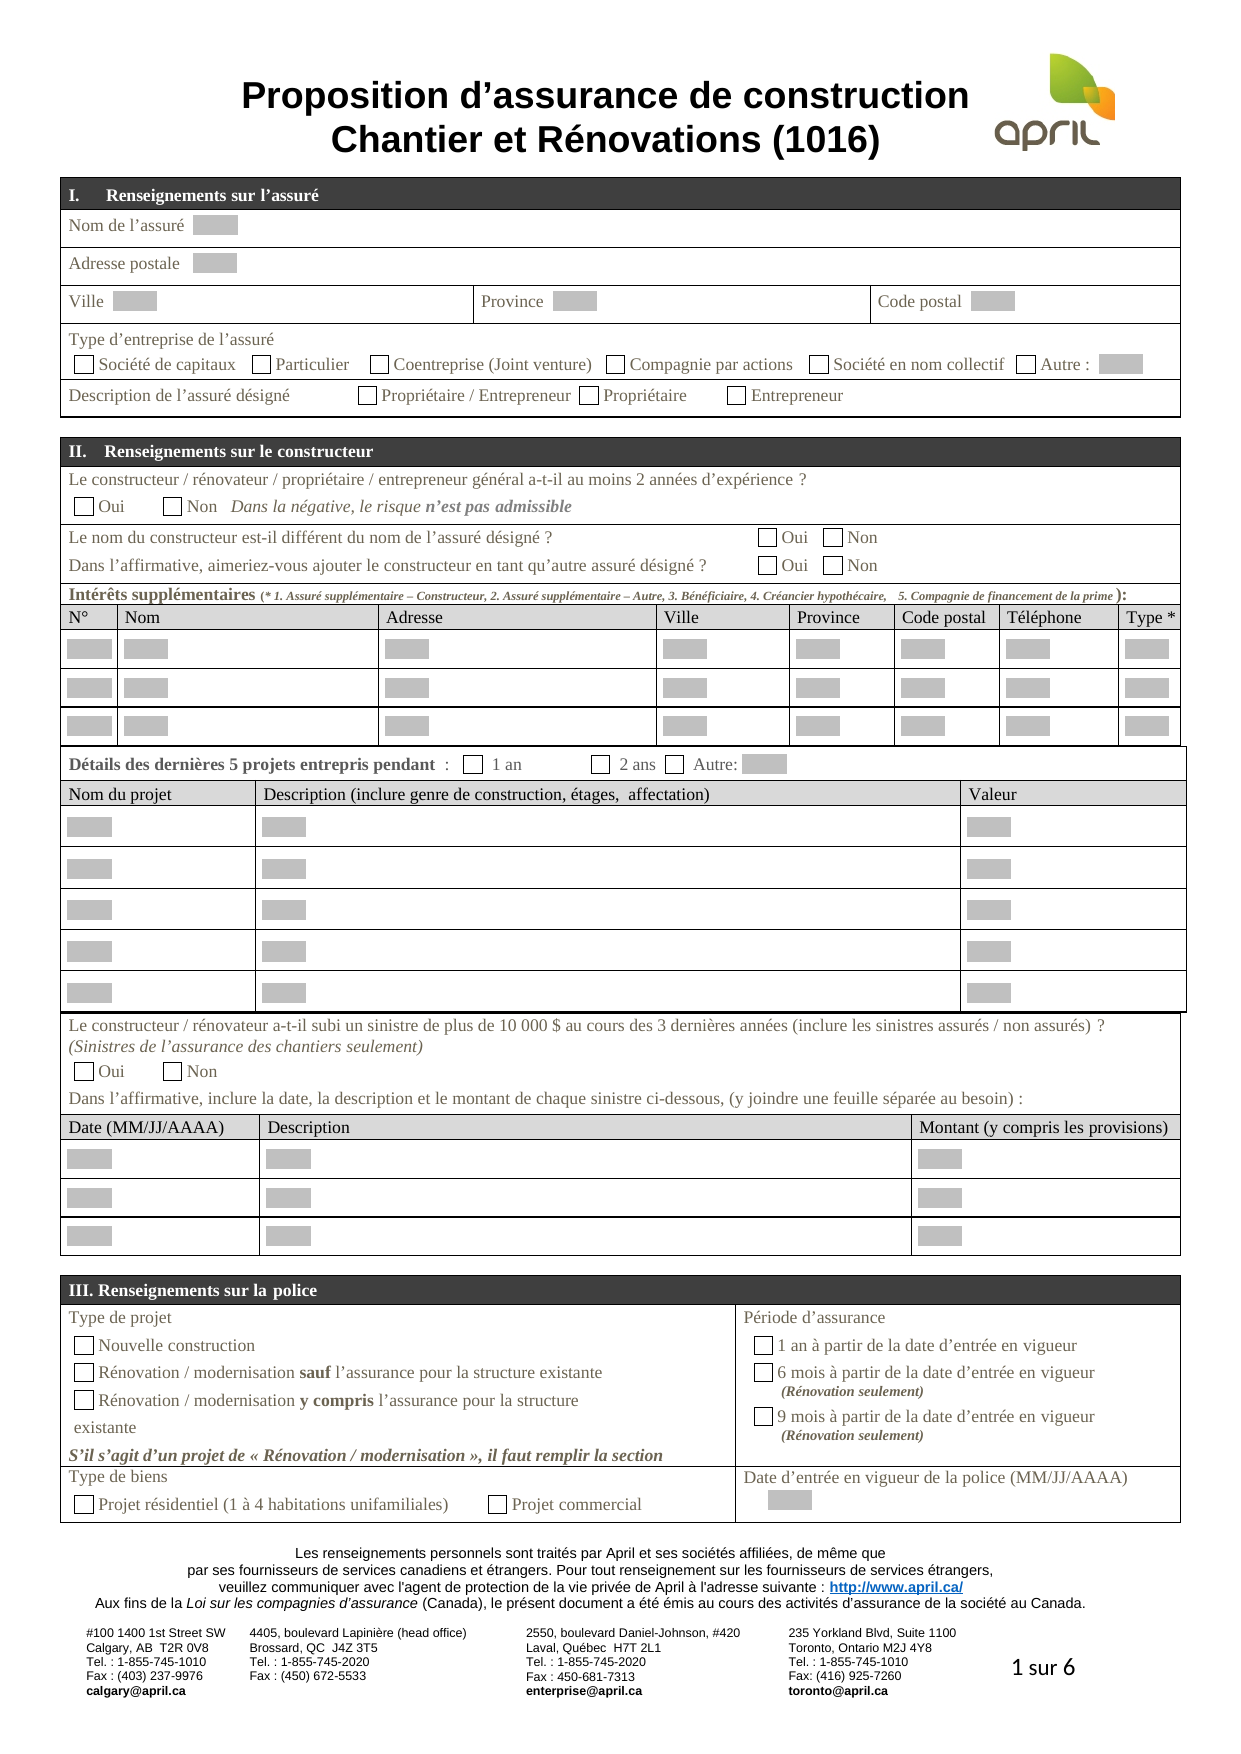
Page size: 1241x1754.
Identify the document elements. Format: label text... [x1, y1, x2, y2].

table_cell [61, 669, 117, 706]
table_cell Province [474, 286, 870, 322]
table_cell Ville [61, 286, 473, 322]
table_cell Adresse [379, 605, 656, 629]
table_cell [895, 630, 999, 668]
table_cell [1000, 669, 1118, 706]
table_cell Ville [657, 605, 789, 629]
table_cell [1119, 708, 1180, 745]
table_cell [961, 847, 1186, 887]
table_cell [61, 971, 255, 1011]
table_cell [1119, 630, 1180, 668]
table_cell [61, 1218, 259, 1255]
table_cell [790, 630, 894, 668]
table_cell Type d’entreprise de l’assuré Société de capitaux Particulier Coentreprise (Joint venture) [61, 324, 604, 379]
table_cell Le nom du constructeur est-il différent du nom de l’assuré désigné ? Dans l’affirmative, aimeriez-vous ajouter le constructeur en tant qu’autre assuré désigné ? [61, 525, 727, 583]
text veuillez communiquer avec l'agent de protection de la vie privée de April à l'adresse suivante : http://www.april.ca/ [44, 1578, 1137, 1595]
table_cell [260, 1218, 911, 1255]
table_cell [118, 669, 378, 706]
table_cell Autre : [1015, 324, 1180, 379]
table_cell [260, 1179, 911, 1216]
table_cell [118, 630, 378, 668]
text Aux fins de la Loi sur les compagnies d’assurance (Canada), le présent document a été émis au cours des activités d’assurance de la société au Canada. [44, 1595, 1137, 1612]
table_cell [895, 708, 999, 745]
table_cell Description [260, 1115, 911, 1139]
picture [992, 52, 1115, 153]
text par ses fournisseurs de services canadiens et étrangers. Pour tout renseignement sur les fournisseurs de services étrangers, [44, 1562, 1137, 1578]
table_cell Province [790, 605, 894, 629]
table_cell Intérêts supplémentaires (* 1. Assuré supplémentaire – Constructeur, 2. Assuré supplémentaire – Autre, 3. Bénéficiaire, 4. Créancier hypothécaire, 5. Compagnie de financement de la prime ): [61, 584, 1180, 604]
table_cell [61, 930, 255, 970]
table_cell Téléphone [1000, 605, 1118, 629]
table_cell Date d’entrée en vigueur de la police (MM/JJ/AAAA) [736, 1467, 1180, 1522]
table_cell Société en nom collectif [796, 324, 1015, 379]
text Les renseignements personnels sont traités par April et ses sociétés affiliées, de même que [44, 1545, 1137, 1562]
table_cell [790, 708, 894, 745]
table_cell Le constructeur / rénovateur / propriétaire / entrepreneur général a-t-il au moins 2 années d’expérience ? Oui Non Dans la négative, le risque n’est pas admissible [61, 467, 1180, 524]
table_cell Date (MM/JJ/AAAA) [61, 1115, 259, 1139]
table_cell Nom [118, 605, 378, 629]
table_cell [61, 630, 117, 668]
table_cell [1119, 525, 1180, 583]
table_cell [256, 889, 960, 929]
table_cell Type * [1119, 605, 1180, 629]
table_cell Adresse postale [61, 248, 1180, 285]
table_cell [1000, 630, 1118, 668]
table_cell [61, 847, 255, 887]
table_cell [895, 669, 999, 706]
table_cell [961, 971, 1186, 1011]
table_cell [61, 806, 255, 846]
table_cell [657, 708, 789, 745]
table_cell [999, 525, 1119, 583]
table_cell Montant (y compris les provisions) [912, 1115, 1180, 1139]
table_cell Nom du projet [61, 781, 255, 805]
table_cell Code postal [895, 605, 999, 629]
table_header I. Renseignements sur l’assuré [61, 178, 1180, 209]
table_cell Type de projet Nouvelle construction Rénovation / modernisation sauf l’assurance pour la structure existante Rénovation / modernisation y compris l’assurance pour la structure existante S’il s’agit d’un projet de « Rénovation / modernisation », il faut remplir la section supplémentaire VIII de la page 5 [61, 1305, 735, 1466]
table_cell [657, 669, 789, 706]
table_cell Type de biens Projet résidentiel (1 à 4 habitations unifamiliales) Projet commercial [61, 1467, 735, 1522]
table_cell [961, 806, 1186, 846]
table_cell Non Non [822, 525, 894, 583]
table_header III. Renseignements sur la police [61, 1276, 1180, 1304]
table_cell [379, 708, 656, 745]
table_cell [1119, 669, 1180, 706]
table_cell [256, 971, 960, 1011]
table_cell [961, 930, 1186, 970]
table_cell [912, 1179, 1180, 1216]
table_cell Valeur [961, 781, 1186, 805]
table_cell [118, 708, 378, 745]
table_cell [1000, 708, 1118, 745]
table_header Le constructeur / rénovateur a-t-il subi un sinistre de plus de 10 000 $ au cours des 3 dernières années (inclure les sinistres assurés / non assurés) ? (Sinistres de l’assurance des chantiers seulement) Oui Non Dans l’affirmative, inclure la date, la description et le montant de chaque sinistre ci-dessous, (y joindre une feuille séparée au besoin) : [61, 1014, 1180, 1114]
table_header II. Renseignements sur le constructeur [61, 438, 1180, 466]
table_cell [894, 525, 999, 583]
table_cell [61, 708, 117, 745]
table_cell [256, 806, 960, 846]
table_cell [260, 1140, 911, 1178]
table_cell Nom de l’assuré [61, 210, 1180, 247]
table_cell [256, 930, 960, 970]
table_cell [61, 889, 255, 929]
table_cell [61, 1140, 259, 1178]
table_cell Code postal [871, 286, 1180, 322]
table_cell [379, 669, 656, 706]
table_cell [61, 1179, 259, 1216]
table_cell Période d’assurance 1 an à partir de la date d’entrée en vigueur 6 mois à partir de la date d’entrée en vigueur (Rénovation seulement) 9 mois à partir de la date d’entrée en vigueur (Rénovation seulement) [736, 1305, 1180, 1466]
table_cell [657, 630, 789, 668]
table_cell [912, 1218, 1180, 1255]
table_cell Oui Oui [727, 525, 822, 583]
table_cell [912, 1140, 1180, 1178]
table_cell [790, 669, 894, 706]
table_cell N° [61, 605, 117, 629]
table_cell [256, 847, 960, 887]
table_cell Compagnie par actions [604, 324, 796, 379]
table_cell [379, 630, 656, 668]
table_cell Description de l’assuré désigné Propriétaire / Entrepreneur Propriétaire Entrepreneur [61, 380, 1180, 416]
table_cell [961, 889, 1186, 929]
table_cell Description (inclure genre de construction, étages, affectation) [256, 781, 960, 805]
table_header Détails des dernières 5 projets entrepris pendant : 1 an 2 ans Autre: [61, 747, 1186, 780]
